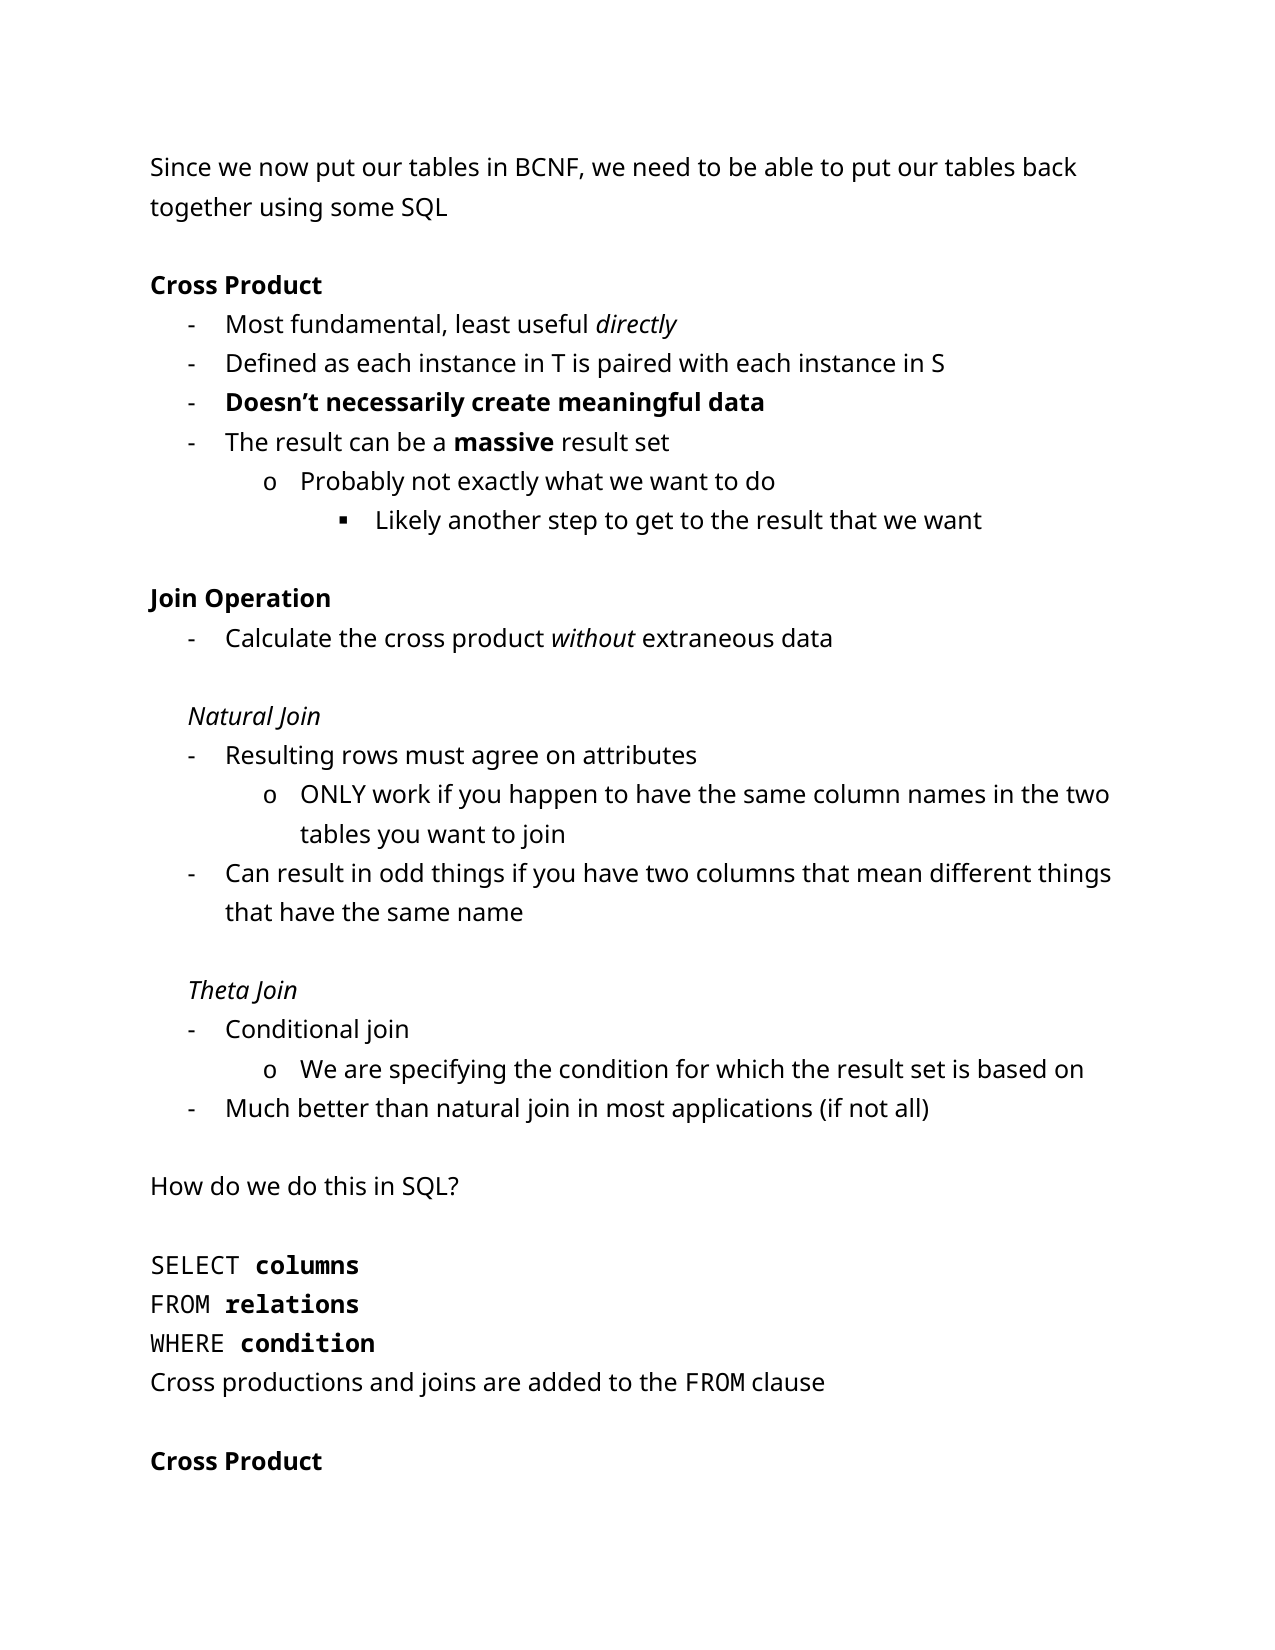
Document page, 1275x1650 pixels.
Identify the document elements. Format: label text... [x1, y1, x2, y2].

text SELECT columns [150, 1247, 1125, 1281]
list The result can be a massive result set [187, 424, 1125, 458]
list We are specifying the condition for which the result set is based on [262, 1051, 1125, 1086]
list Calculate the cross product without extraneous data [187, 620, 1125, 654]
text Since we now put our tables in BCNF, we need to be able to put our tables back together using some SQL [150, 150, 1125, 223]
text Join Operation [150, 581, 1125, 615]
list Much better than natural join in most applications (if not all) [187, 1091, 1125, 1125]
list ONLY work if you happen to have the same column names in the two tables you want to join [262, 777, 1125, 850]
list Resulting rows must agree on attributes [187, 738, 1125, 772]
list Likely another step to get to the result that we want [337, 503, 1125, 537]
text Natural Join [187, 698, 1125, 733]
list Doesn’t necessarily create meaningful data [187, 385, 1125, 419]
list Can result in odd things if you have two columns that mean different things that have the same name [187, 855, 1125, 929]
text FROM relations [150, 1286, 1125, 1321]
text Cross Product [150, 1443, 1125, 1477]
list Defined as each instance in T is paired with each instance in S [187, 346, 1125, 380]
list Probably not exactly what we want to do [262, 463, 1125, 498]
text Theta Join [187, 973, 1125, 1007]
text Cross productions and joins are added to the FROM clause [150, 1365, 1125, 1399]
text How do we do this in SQL? [150, 1169, 1125, 1203]
text Cross Product [150, 267, 1125, 302]
text WHERE condition [150, 1326, 1125, 1360]
list Most fundamental, least useful directly [187, 307, 1125, 341]
list Conditional join [187, 1012, 1125, 1046]
